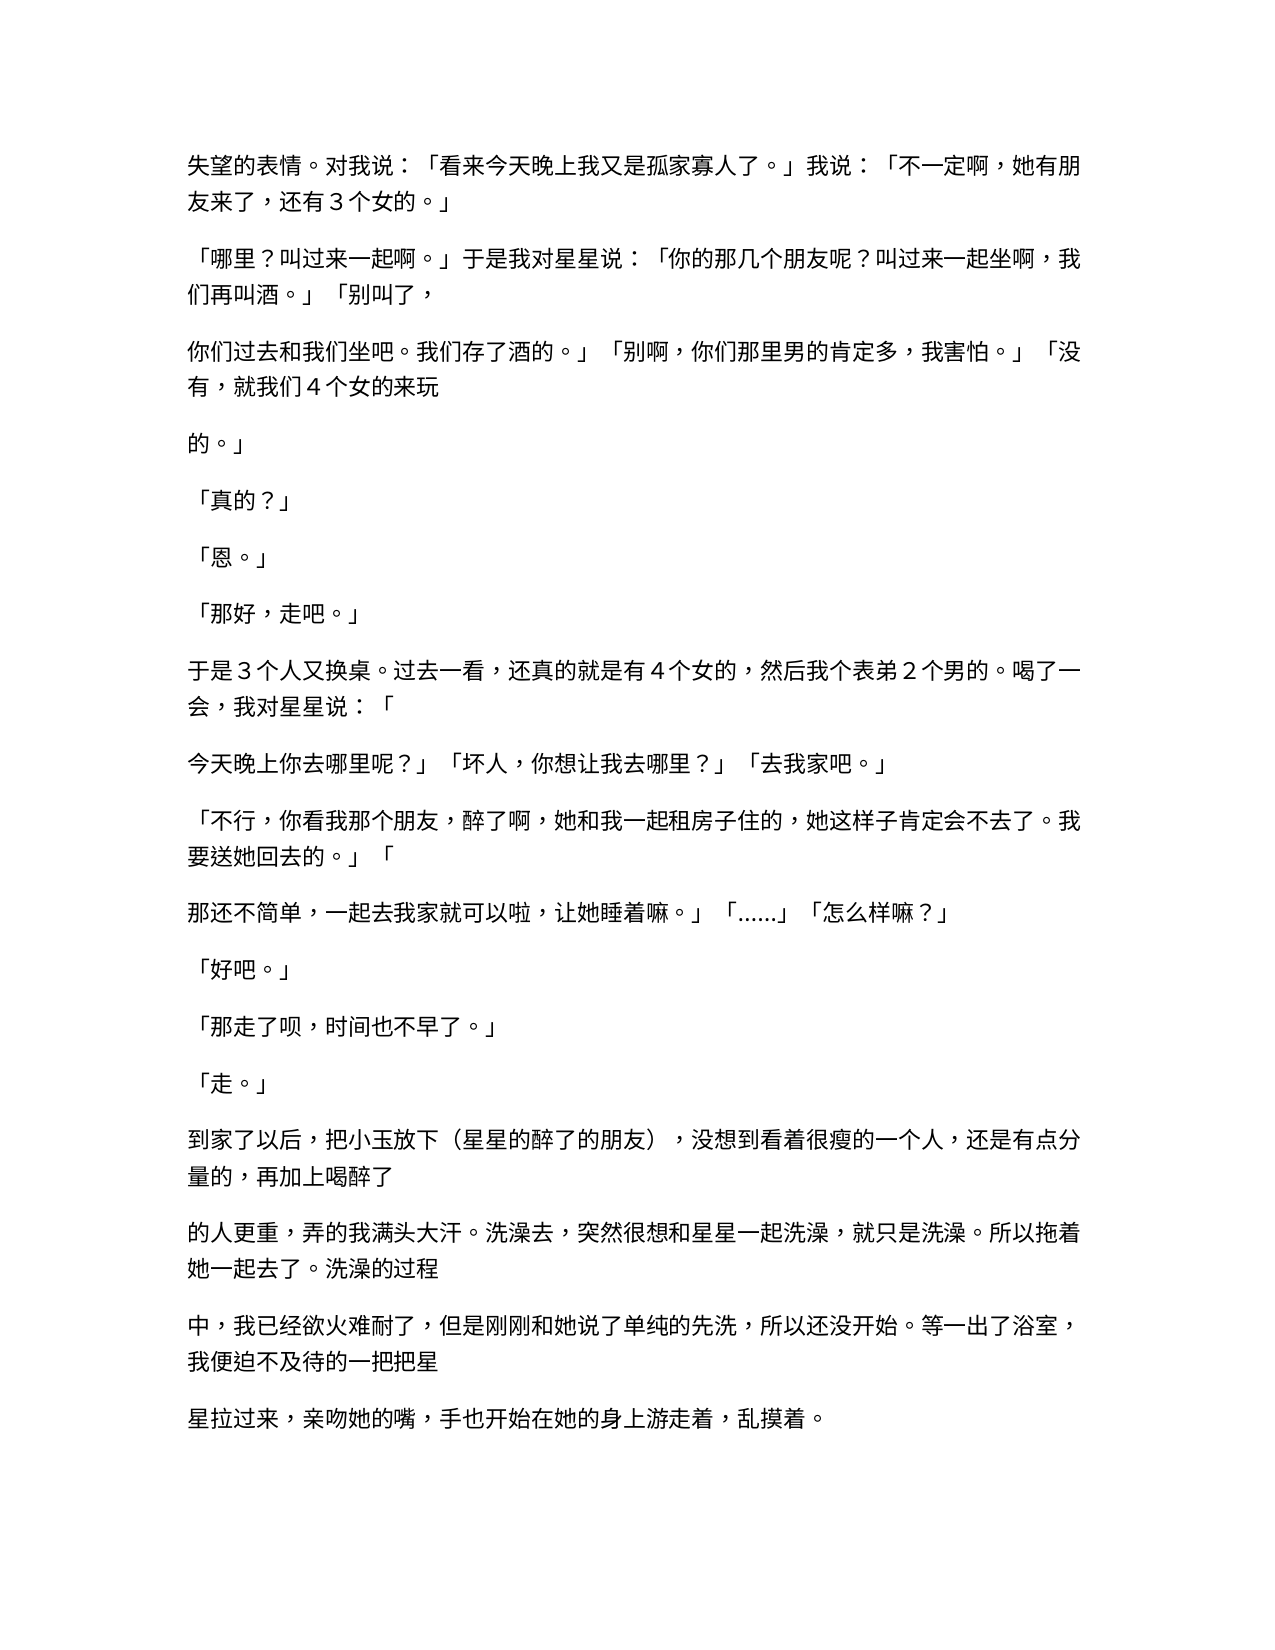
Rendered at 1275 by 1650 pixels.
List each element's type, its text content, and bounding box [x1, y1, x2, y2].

text 于是３个人又换桌。过去一看，还真的就是有４个女的，然后我个表弟２个男的。喝了一会，我对星星说：「 [187, 655, 1087, 722]
text 星拉过来，亲吻她的嘴，手也开始在她的身上游走着，乱摸着。 [187, 1403, 1087, 1434]
text 「真的？」 [187, 485, 1087, 516]
text 的人更重，弄的我满头大汗。洗澡去，突然很想和星星一起洗澡，就只是洗澡。所以拖着她一起去了。洗澡的过程 [187, 1217, 1087, 1284]
text 「哪里？叫过来一起啊。」于是我对星星说：「你的那几个朋友呢？叫过来一起坐啊，我们再叫酒。」「别叫了， [187, 243, 1087, 310]
text 「那走了呗，时间也不早了。」 [187, 1011, 1087, 1042]
text 「那好，走吧。」 [187, 598, 1087, 630]
text 那还不简单，一起去我家就可以啦，让她睡着嘛。」「……」「怎么样嘛？」 [187, 897, 1087, 929]
text 「不行，你看我那个朋友，醉了啊，她和我一起租房子住的，她这样子肯定会不去了。我要送她回去的。」「 [187, 805, 1087, 872]
text 今天晚上你去哪里呢？」「坏人，你想让我去哪里？」「去我家吧。」 [187, 748, 1087, 779]
text 「走。」 [187, 1068, 1087, 1099]
text 「好吧。」 [187, 954, 1087, 985]
text 到家了以后，把小玉放下（星星的醉了的朋友），没想到看着很瘦的一个人，还是有点分量的，再加上喝醉了 [187, 1124, 1087, 1192]
text 的。」 [187, 428, 1087, 459]
text 失望的表情。对我说：「看来今天晚上我又是孤家寡人了。」我说：「不一定啊，她有朋友来了，还有３个女的。」 [187, 150, 1087, 217]
text 「恩。」 [187, 542, 1087, 573]
text 中，我已经欲火难耐了，但是刚刚和她说了单纯的先洗，所以还没开始。等一出了浴室，我便迫不及待的一把把星 [187, 1310, 1087, 1377]
text 你们过去和我们坐吧。我们存了酒的。」「别啊，你们那里男的肯定多，我害怕。」「没有，就我们４个女的来玩 [187, 335, 1087, 403]
